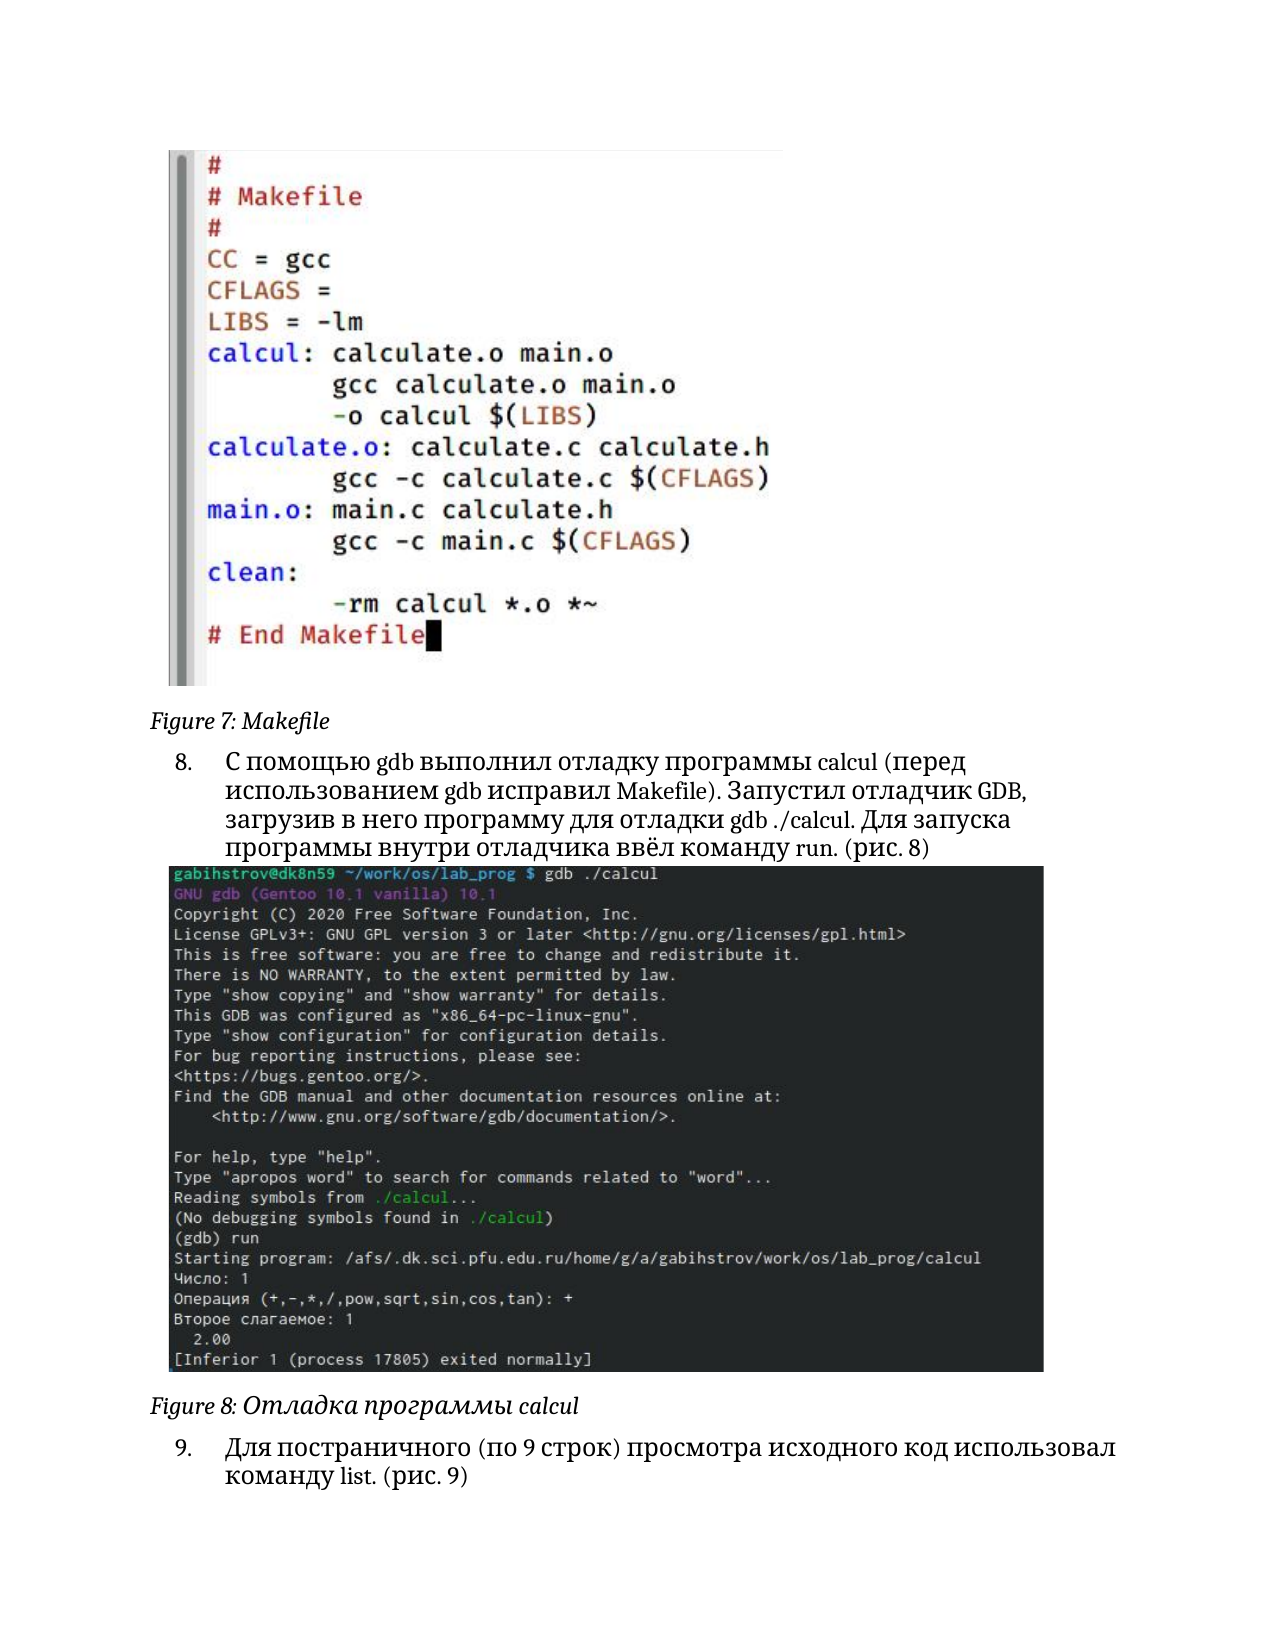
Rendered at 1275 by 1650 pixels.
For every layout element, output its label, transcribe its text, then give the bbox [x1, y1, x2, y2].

list Для постраничного (по 9 строк) просмотра исходного код использовал команду list. (рис. 9) [175, 1433, 1125, 1491]
picture [168, 150, 783, 686]
text Figure 8: Отладка программы calcul [150, 1392, 1125, 1421]
list С помощью gdb выполнил отладку программы calcul (перед использованием gdb исправил Makefile). Запустил отладчик GDB, загрузив в него программу для отладки gdb ./calcul. Для запуска программы внутри отладчика ввёл команду run. (рис. 8) [175, 748, 1125, 863]
picture [168, 866, 1044, 1372]
text Figure 7: Makefile [150, 707, 1125, 736]
